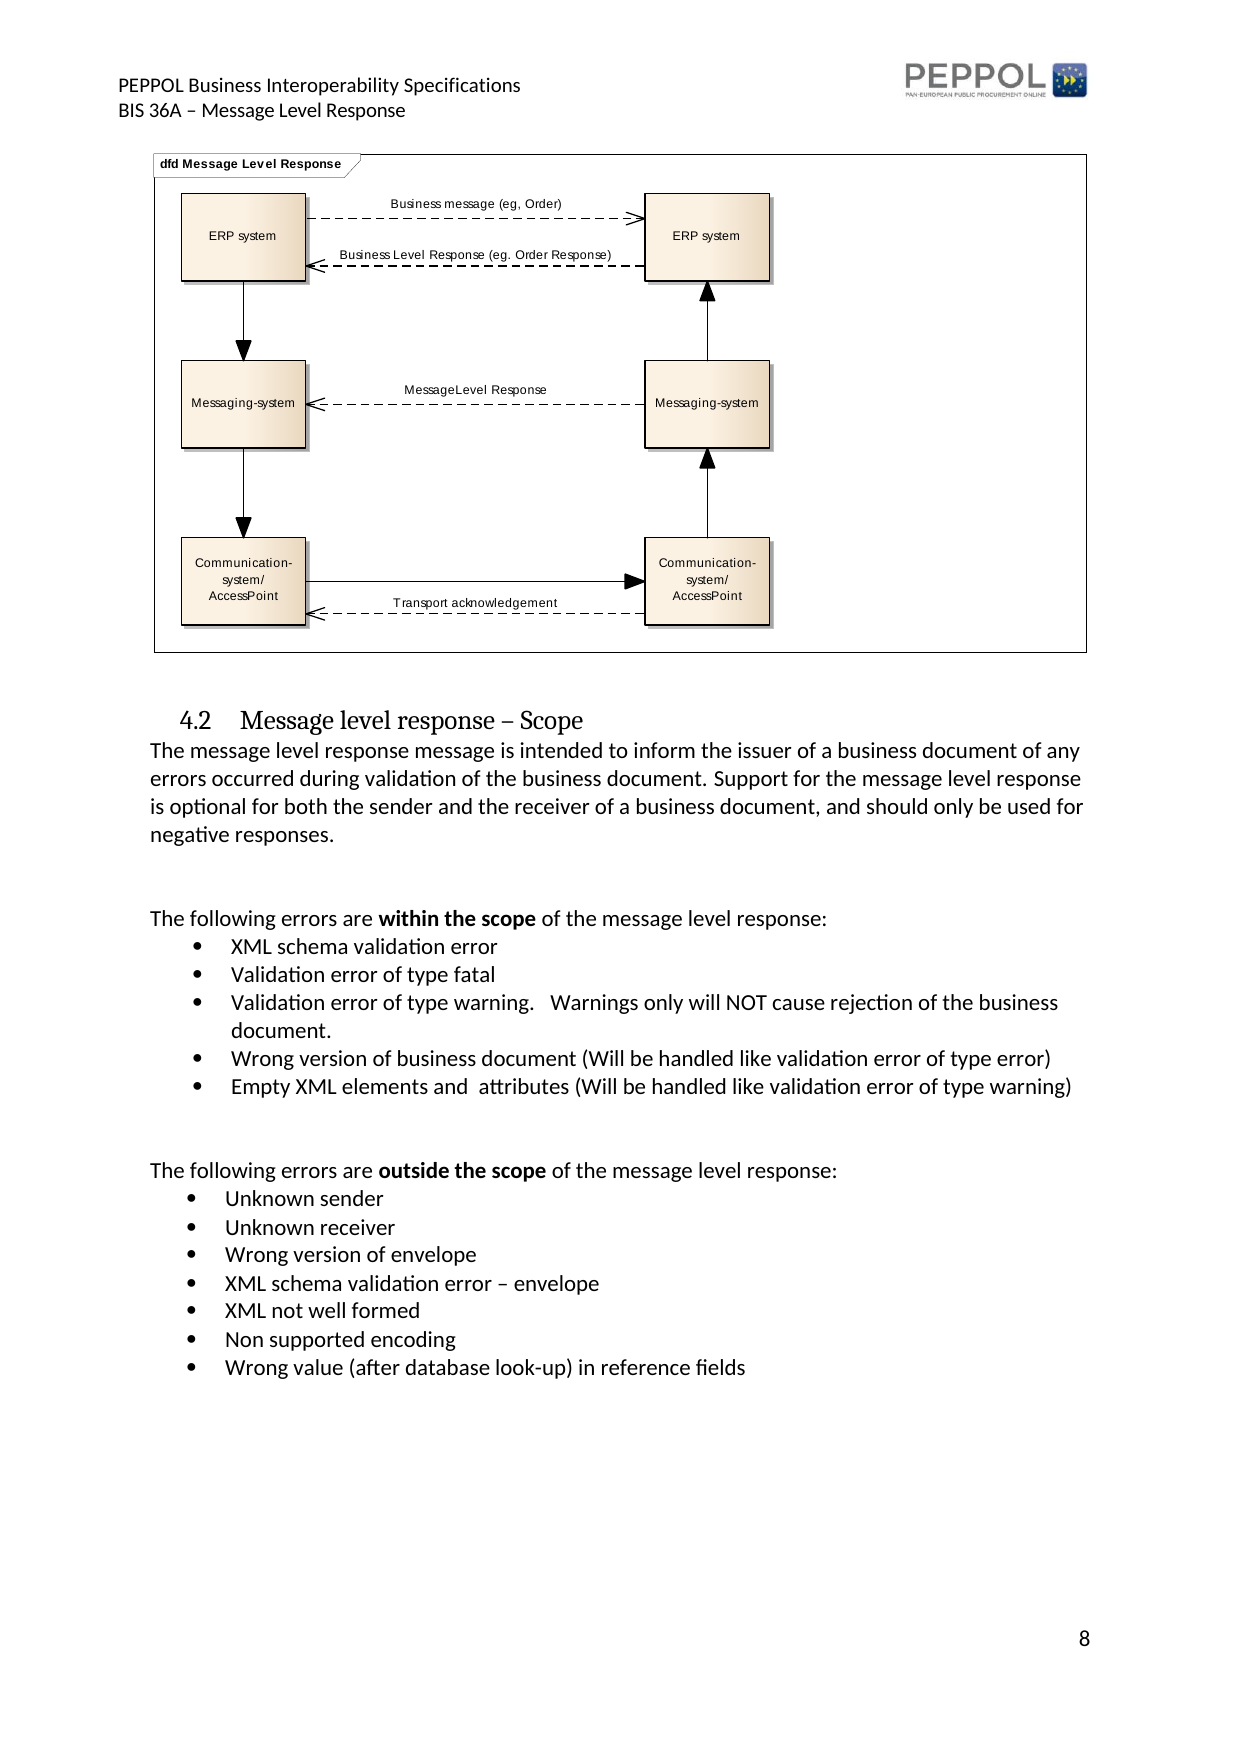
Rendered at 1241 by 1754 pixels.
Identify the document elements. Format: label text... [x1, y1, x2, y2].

list Unknown sender [187, 1184, 1090, 1213]
list Empty XML elements and attributes (Will be handled like validation error of type warning) [193, 1072, 1090, 1101]
text The following errors are outside the scope of the message level response: [150, 1157, 1090, 1184]
text The message level response message is intended to inform the issuer of a business document of any errors occurred during validation of the business document. Support for the message level response is optional for both the sender and the receiver of a business document, and should only be used for negative responses. [150, 736, 1090, 848]
list Wrong version of business document (Will be handled like validation error of type error) [193, 1044, 1090, 1072]
list Validation error of type fatal [193, 960, 1090, 988]
list Non supported encoding [187, 1325, 1090, 1353]
list XML schema validation error – envelope [187, 1269, 1090, 1297]
list Wrong value (after database look-up) in reference fields [187, 1353, 1090, 1381]
subtitle Message level response – Scope [179, 705, 1090, 736]
list Wrong version of envelope [187, 1241, 1090, 1269]
list Unknown receiver [187, 1213, 1090, 1241]
list XML not well formed [187, 1297, 1090, 1325]
picture [870, 39, 1125, 123]
list Validation error of type warning. Warnings only will NOT cause rejection of the business document. [193, 988, 1090, 1044]
text The following errors are within the scope of the message level response: [150, 904, 1090, 932]
list XML schema validation error [193, 932, 1090, 960]
